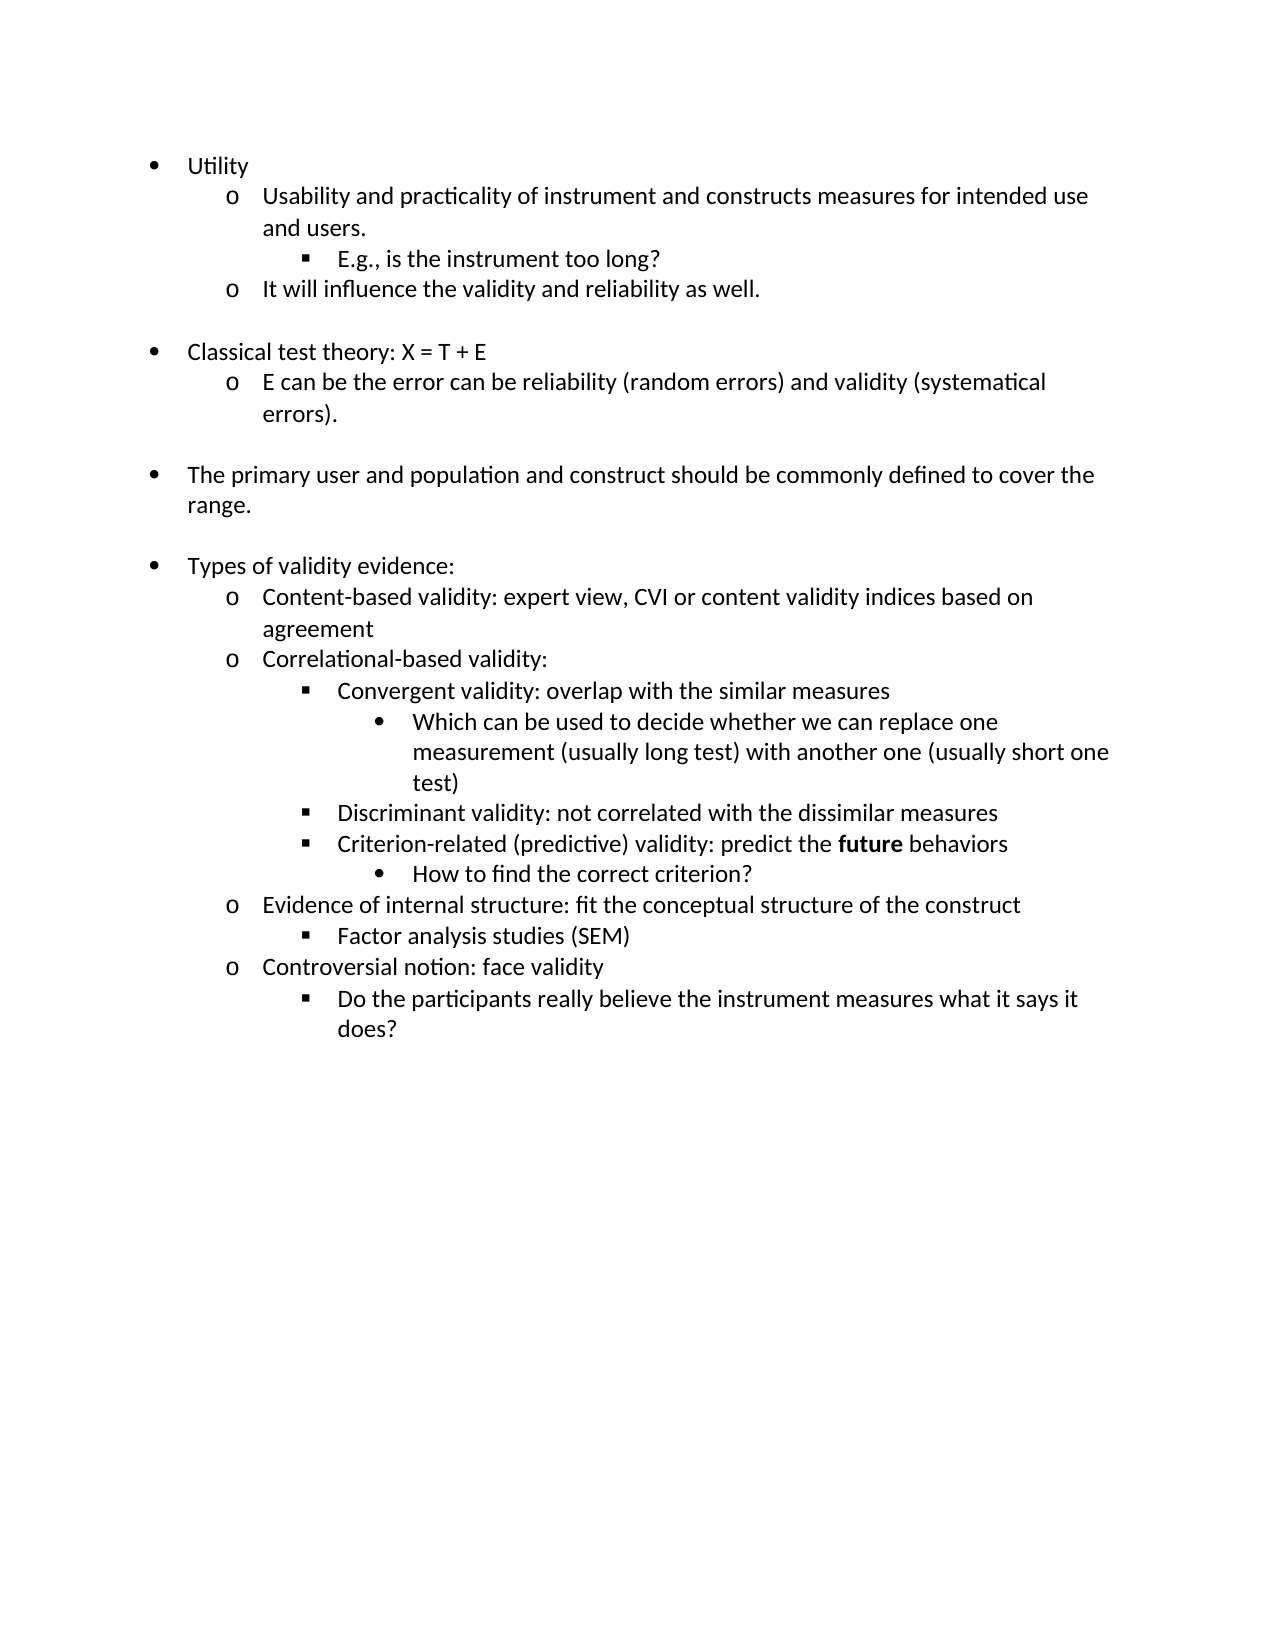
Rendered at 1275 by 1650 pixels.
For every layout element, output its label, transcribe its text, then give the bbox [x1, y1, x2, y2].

list Classical test theory: X = T + E [150, 336, 1125, 366]
list Types of validity evidence: [150, 551, 1125, 581]
list Discriminant validity: not correlated with the dissimilar measures [300, 797, 1125, 828]
list Utility [150, 150, 1125, 181]
list Usability and practicality of instrument and constructs measures for intended use and users. [225, 181, 1125, 243]
list Do the participants really believe the instrument measures what it says it does? [300, 983, 1125, 1044]
list Which can be used to decide whether we can replace one measurement (usually long test) with another one (usually short one test) [375, 706, 1125, 797]
list Convergent validity: overlap with the similar measures [300, 675, 1125, 706]
list How to find the correct criterion? [375, 858, 1125, 889]
list E can be the error can be reliability (random errors) and validity (systematical errors). [225, 366, 1125, 428]
list The primary user and population and construct should be commonly defined to cover the range. [150, 459, 1125, 520]
list Controversial notion: face validity [225, 951, 1125, 983]
list It will influence the validity and reliability as well. [225, 273, 1125, 305]
list Correlational-based validity: [225, 643, 1125, 675]
list Evidence of internal structure: fit the conceptual structure of the construct [225, 889, 1125, 921]
list E.g., is the instrument too long? [300, 243, 1125, 273]
list Content-based validity: expert view, CVI or content validity indices based on agreement [225, 581, 1125, 643]
list Factor analysis studies (SEM) [300, 921, 1125, 951]
list Criterion-related (predictive) validity: predict the future behaviors [300, 828, 1125, 858]
